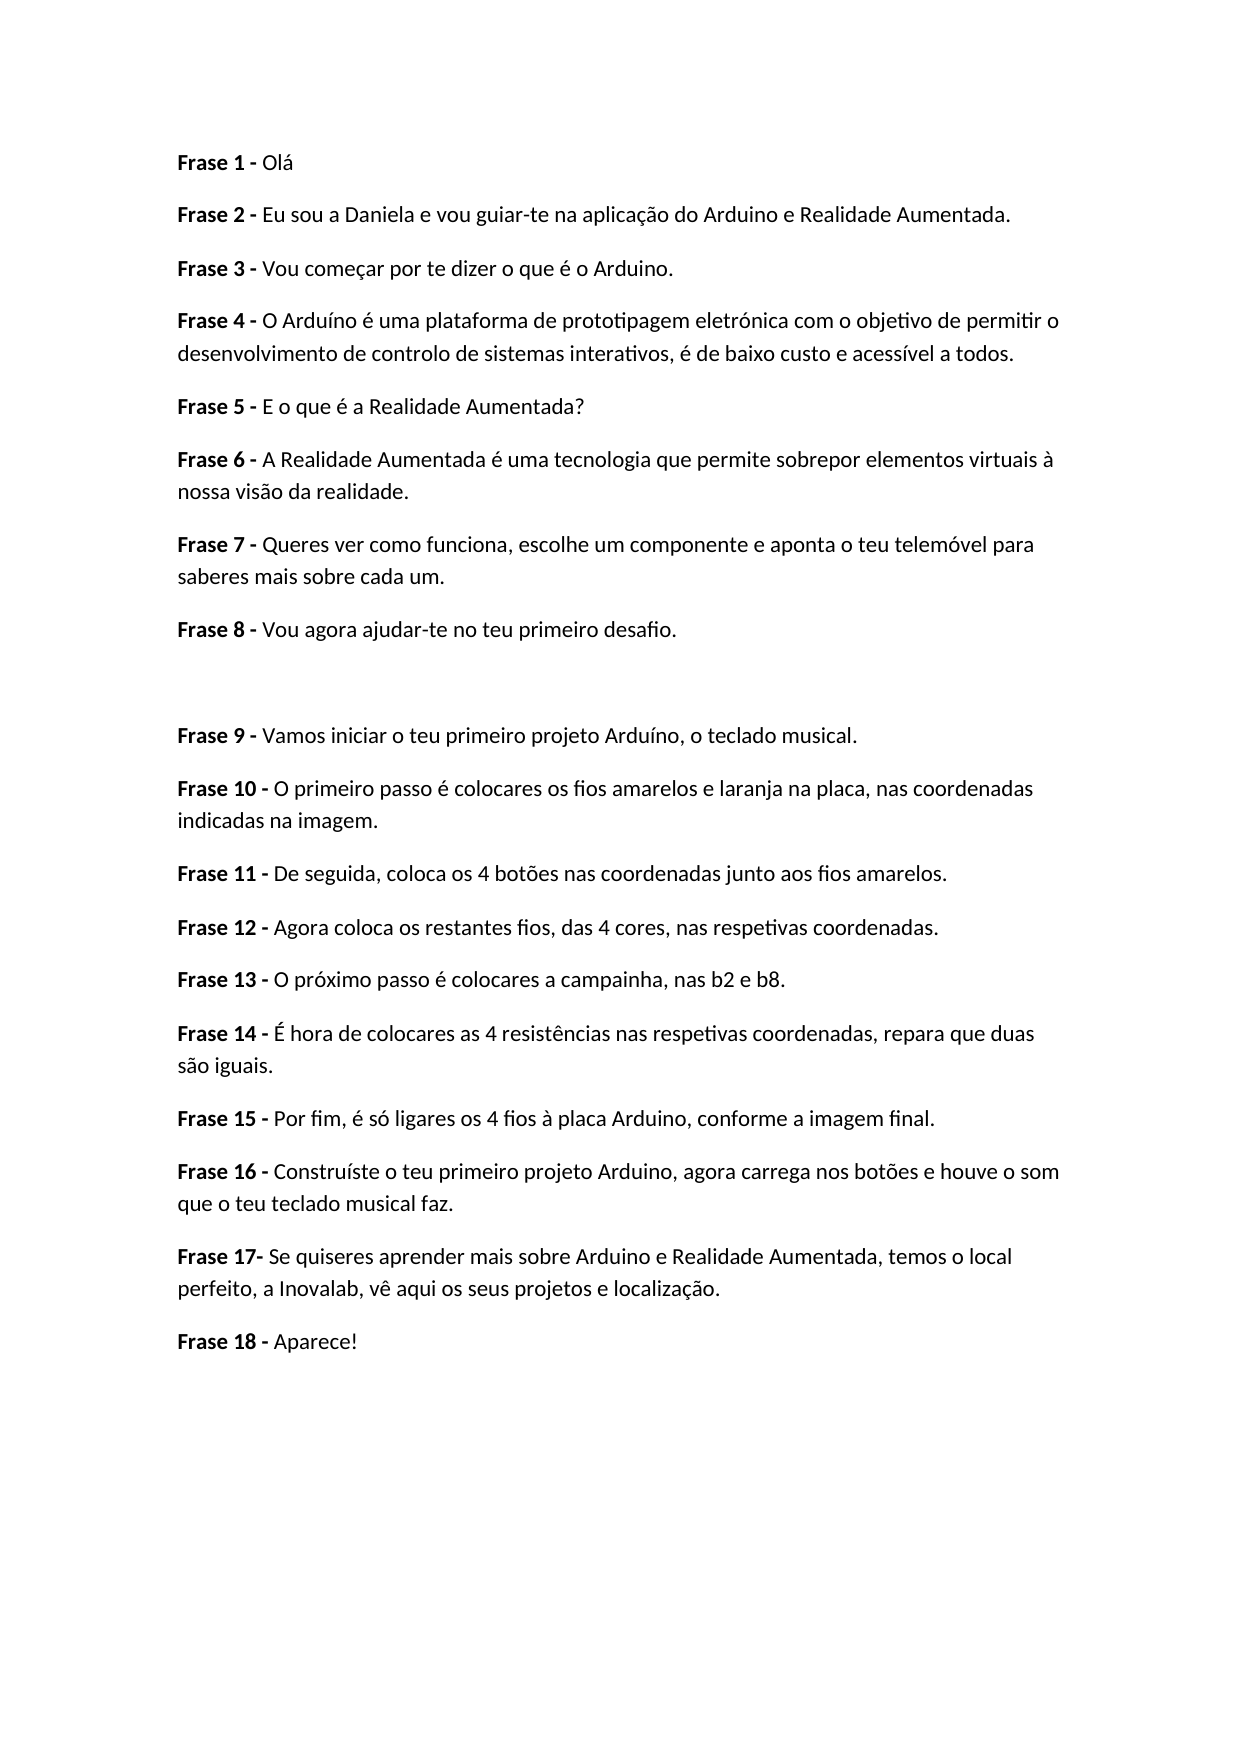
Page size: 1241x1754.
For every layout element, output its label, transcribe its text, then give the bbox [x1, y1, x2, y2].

text Frase 6 - A Realidade Aumentada é uma tecnologia que permite sobrepor elementos virtuais à nossa visão da realidade. [177, 445, 1063, 505]
text Frase 4 - O Arduíno é uma plataforma de prototipagem eletrónica com o objetivo de permitir o desenvolvimento de controlo de sistemas interativos, é de baixo custo e acessível a todos. [177, 307, 1063, 367]
text Frase 15 - Por fim, é só ligares os 4 fios à placa Arduino, conforme a imagem final. [177, 1104, 1063, 1132]
text Frase 16 - Construíste o teu primeiro projeto Arduino, agora carrega nos botões e houve o som que o teu teclado musical faz. [177, 1157, 1063, 1217]
text Frase 12 - Agora coloca os restantes fios, das 4 cores, nas respetivas coordenadas. [177, 913, 1063, 941]
text Frase 2 - Eu sou a Daniela e vou guiar-te na aplicação do Arduino e Realidade Aumentada. [177, 201, 1063, 229]
text Frase 10 - O primeiro passo é colocares os fios amarelos e laranja na placa, nas coordenadas indicadas na imagem. [177, 774, 1063, 834]
text Frase 1 - Olá [177, 148, 1063, 176]
text Frase 11 - De seguida, coloca os 4 botões nas coordenadas junto aos fios amarelos. [177, 859, 1063, 888]
text Frase 14 - É hora de colocares as 4 resistências nas respetivas coordenadas, repara que duas são iguais. [177, 1019, 1063, 1079]
text Frase 7 - Queres ver como funciona, escolhe um componente e aponta o teu telemóvel para saberes mais sobre cada um. [177, 530, 1063, 590]
text Frase 9 - Vamos iniciar o teu primeiro projeto Arduíno, o teclado musical. [177, 721, 1063, 749]
text Frase 8 - Vou agora ajudar-te no teu primeiro desafio. [177, 615, 1063, 643]
text Frase 13 - O próximo passo é colocares a campainha, nas b2 e b8. [177, 966, 1063, 994]
text Frase 5 - E o que é a Realidade Aumentada? [177, 392, 1063, 420]
text Frase 3 - Vou começar por te dizer o que é o Arduino. [177, 254, 1063, 282]
text Frase 18 - Aparece! [177, 1327, 1063, 1355]
text Frase 17- Se quiseres aprender mais sobre Arduino e Realidade Aumentada, temos o local perfeito, a Inovalab, vê aqui os seus projetos e localização. [177, 1242, 1063, 1302]
